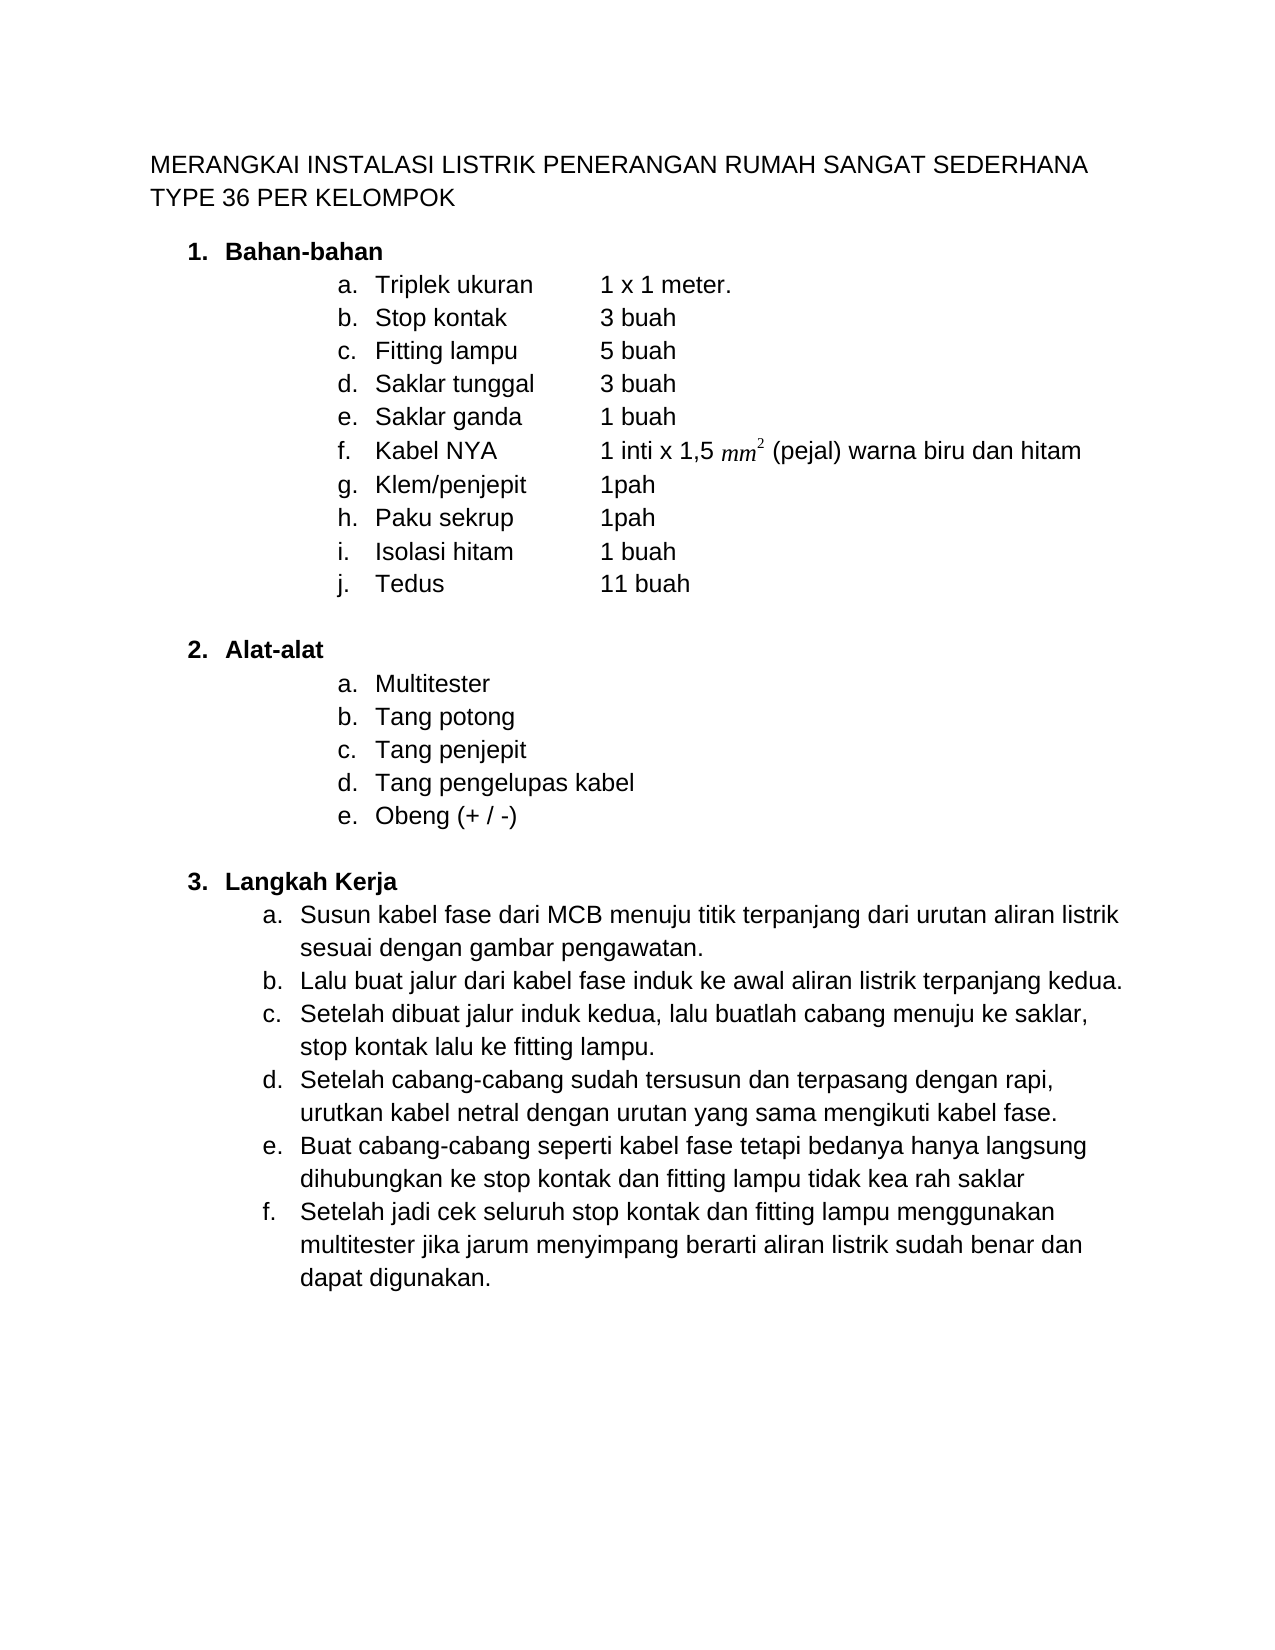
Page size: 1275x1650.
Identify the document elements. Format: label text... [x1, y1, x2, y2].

list Saklar ganda 1 buah [337, 402, 1125, 431]
list Setelah jadi cek seluruh stop kontak dan fitting lampu menggunakan multitester jika jarum menyimpang berarti aliran listrik sudah benar dan dapat digunakan. [262, 1197, 1125, 1292]
list Triplek ukuran 1 x 1 meter. [337, 270, 1125, 299]
list Tang pengelupas kabel [337, 768, 1125, 796]
list Susun kabel fase dari MCB menuju titik terpanjang dari urutan aliran listrik sesuai dengan gambar pengawatan. [262, 900, 1125, 961]
list Obeng (+ / -) [337, 801, 1125, 829]
list Alat-alat [187, 636, 1125, 664]
list Saklar tunggal 3 buah [337, 369, 1125, 398]
list Setelah dibuat jalur induk kedua, lalu buatlah cabang menuju ke saklar, stop kontak lalu ke fitting lampu. [262, 999, 1125, 1061]
list Multitester [337, 668, 1125, 697]
list Paku sekrup 1pah [337, 503, 1125, 532]
list Bahan-bahan [187, 237, 1125, 266]
list Tang potong [337, 702, 1125, 730]
text MERANGKAI INSTALASI LISTRIK PENERANGAN RUMAH SANGAT SEDERHANA TYPE 36 PER KELOMPOK [150, 150, 1125, 212]
list Kabel NYA 1 inti x 1,5 (pejal) warna biru dan hitam [337, 435, 1125, 466]
list Stop kontak 3 buah [337, 303, 1125, 332]
list Tang penjepit [337, 734, 1125, 763]
list Klem/penjepit 1pah [337, 470, 1125, 499]
list Isolasi hitam 1 buah [337, 536, 1125, 565]
list Buat cabang-cabang seperti kabel fase tetapi bedanya hanya langsung dihubungkan ke stop kontak dan fitting lampu tidak kea rah saklar [262, 1131, 1125, 1193]
list Langkah Kerja [187, 867, 1125, 895]
list Fitting lampu 5 buah [337, 336, 1125, 365]
list Setelah cabang-cabang sudah tersusun dan terpasang dengan rapi, urutkan kabel netral dengan urutan yang sama mengikuti kabel fase. [262, 1065, 1125, 1127]
list Tedus 11 buah [337, 569, 1125, 598]
list Lalu buat jalur dari kabel fase induk ke awal aliran listrik terpanjang kedua. [262, 966, 1125, 994]
